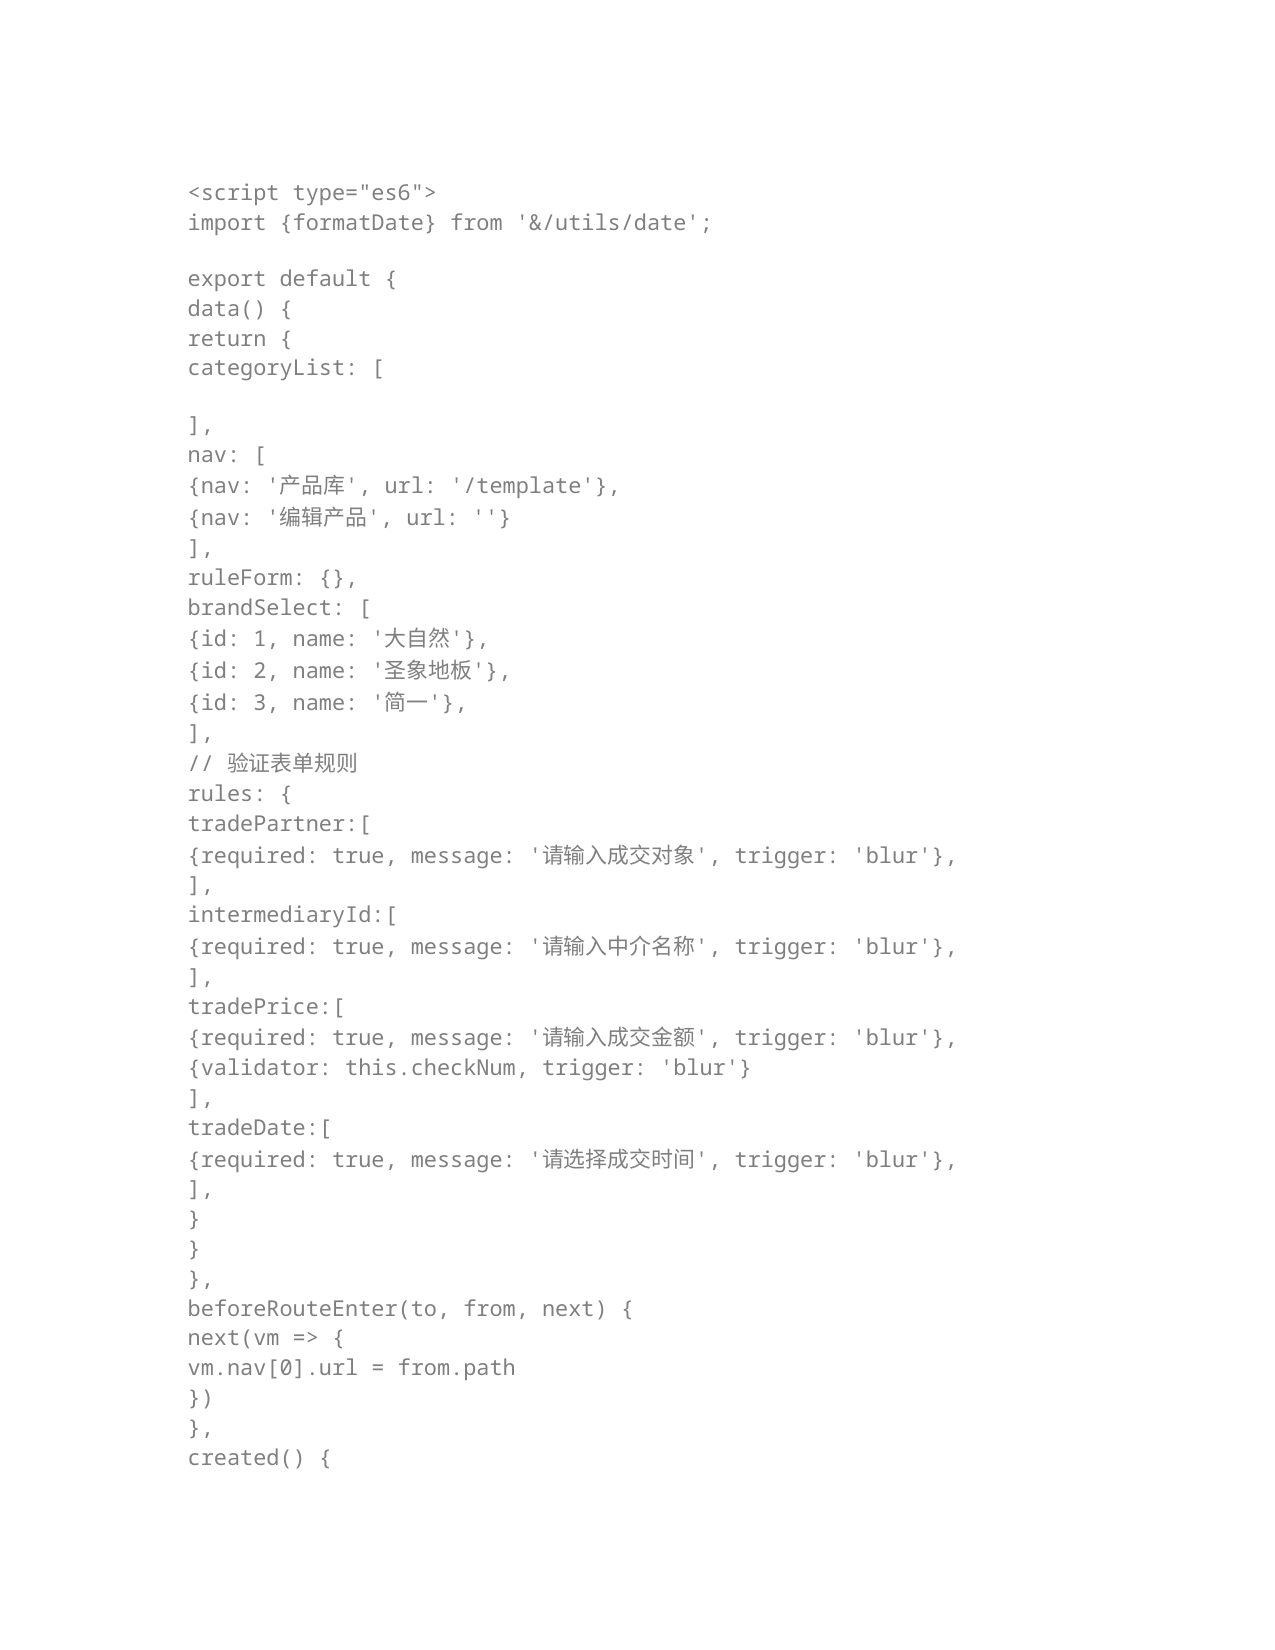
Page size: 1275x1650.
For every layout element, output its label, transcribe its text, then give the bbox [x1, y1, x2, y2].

text intermediaryId:[ [187, 899, 1087, 929]
text tradePrice:[ [187, 991, 1087, 1020]
text next(vm => { [187, 1322, 1087, 1352]
text }, [187, 1263, 1087, 1292]
text brandSelect: [ [187, 591, 1087, 621]
text ], [187, 1082, 1087, 1112]
text ruleForm: {}, [187, 562, 1087, 591]
text tradePartner:[ [187, 808, 1087, 838]
text export default { [187, 263, 1087, 293]
text data() { [187, 293, 1087, 322]
text {required: true, message: '请输入中介名称', trigger: 'blur'}, [187, 929, 1087, 961]
text } [187, 1203, 1087, 1233]
text nav: [ [187, 438, 1087, 468]
text {required: true, message: '请输入成交对象', trigger: 'blur'}, [187, 838, 1087, 869]
text import {formatDate} from '&/utils/date'; [187, 206, 1087, 236]
text {nav: '产品库', url: '/template'}, [187, 468, 1087, 500]
text ], [187, 869, 1087, 899]
text <script type="es6"> [187, 177, 1087, 206]
text beforeRouteEnter(to, from, next) { [187, 1292, 1087, 1322]
text }, [187, 1412, 1087, 1441]
text vm.nav[0].url = from.path [187, 1352, 1087, 1382]
text ], [187, 717, 1087, 746]
text {required: true, message: '请选择成交时间', trigger: 'blur'}, [187, 1142, 1087, 1173]
text ], [187, 532, 1087, 562]
text rules: { [187, 778, 1087, 808]
text {nav: '编辑产品', url: ''} [187, 500, 1087, 532]
text ], [187, 1173, 1087, 1203]
text return { [187, 322, 1087, 352]
text ], [187, 961, 1087, 991]
text }) [187, 1382, 1087, 1412]
text categoryList: [ [187, 352, 1087, 382]
text created() { [187, 1441, 1087, 1471]
text {id: 1, name: '大自然'}, [187, 621, 1087, 653]
text {id: 2, name: '圣象地板'}, [187, 653, 1087, 685]
text {id: 3, name: '简一'}, [187, 685, 1087, 717]
text } [187, 1233, 1087, 1263]
text {validator: this.checkNum, trigger: 'blur'} [187, 1052, 1087, 1082]
text tradeDate:[ [187, 1112, 1087, 1142]
text {required: true, message: '请输入成交金额', trigger: 'blur'}, [187, 1020, 1087, 1052]
text // 验证表单规则 [187, 746, 1087, 778]
text ], [187, 409, 1087, 438]
